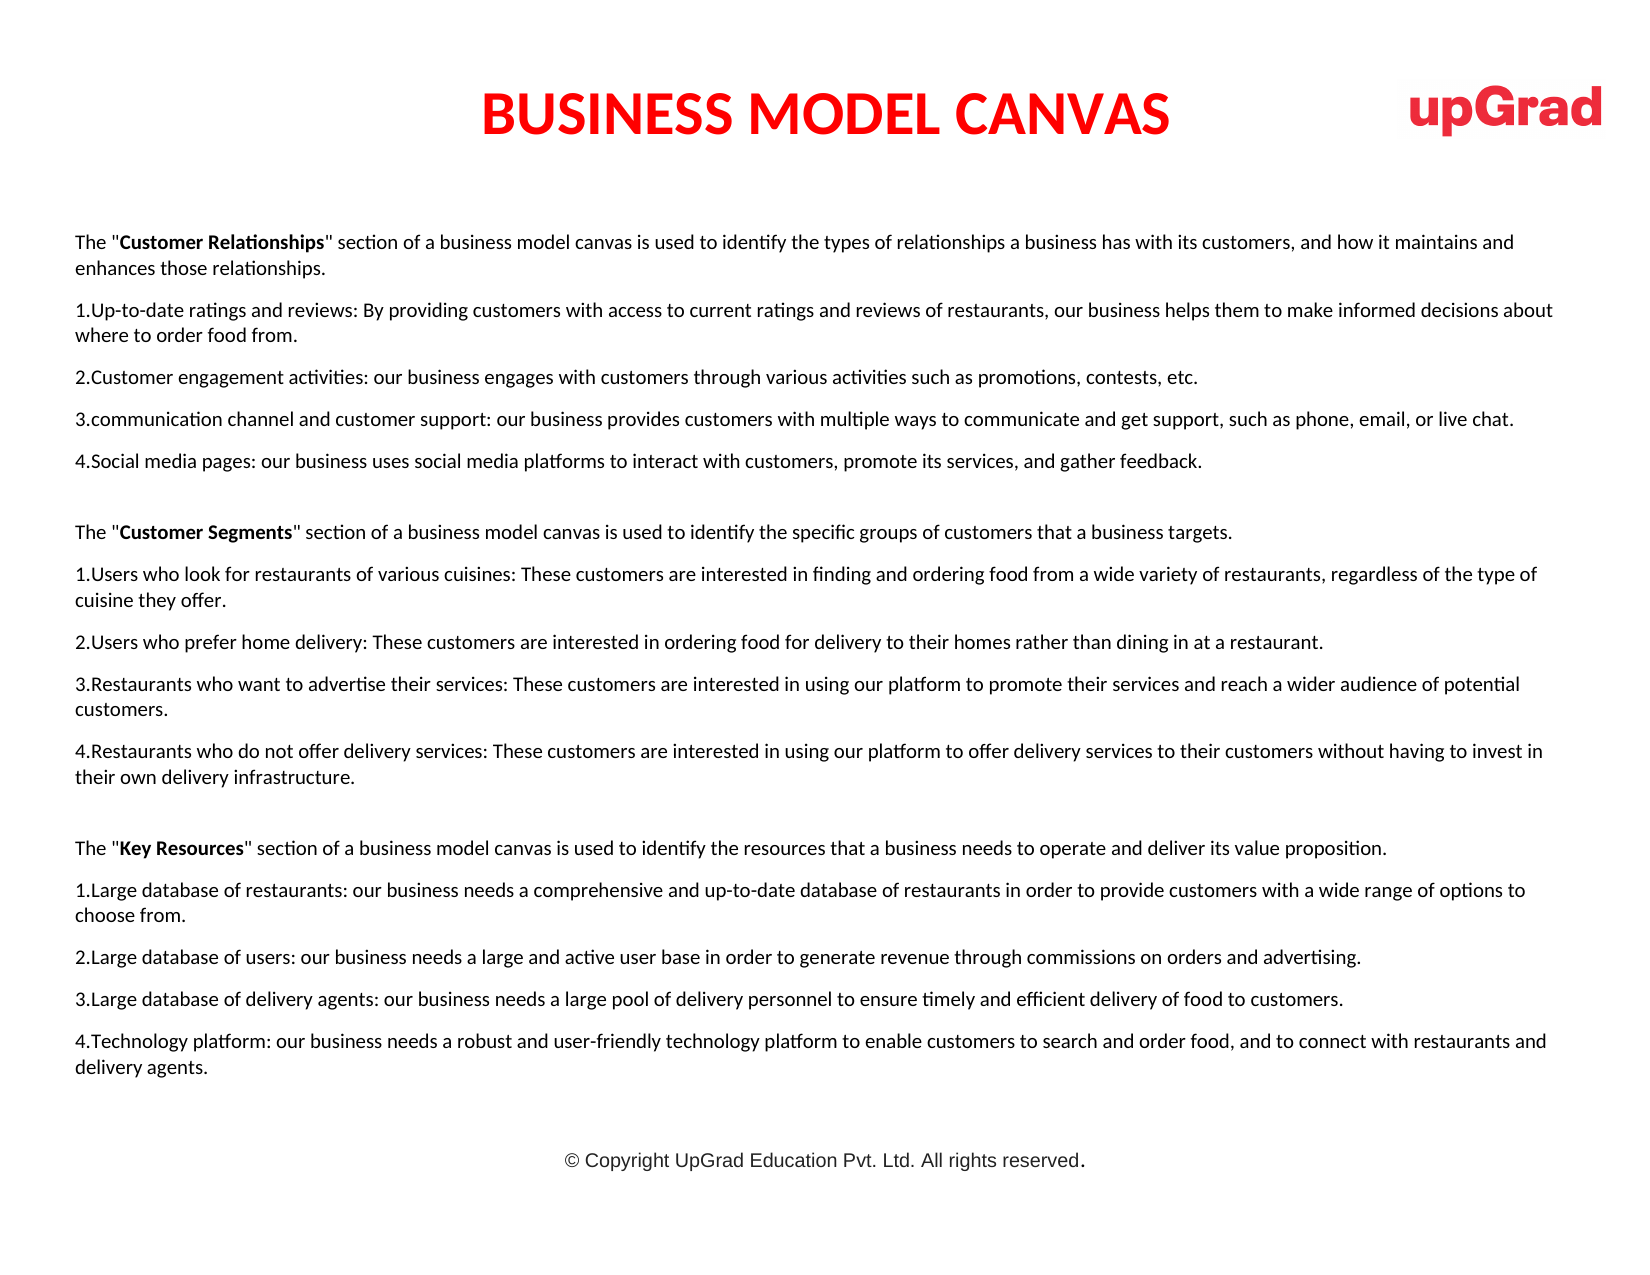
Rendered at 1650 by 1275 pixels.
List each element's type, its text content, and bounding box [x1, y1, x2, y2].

text 2.Customer engagement activities: our business engages with customers through various activities such as promotions, contests, etc. [75, 364, 1575, 390]
text 4.Restaurants who do not offer delivery services: These customers are interested in using our platform to offer delivery services to their customers without having to invest in their own delivery infrastructure. [75, 739, 1575, 789]
text 3.communication channel and customer support: our business provides customers with multiple ways to communicate and get support, such as phone, email, or live chat. [75, 407, 1575, 432]
text The "Customer Relationships" section of a business model canvas is used to identify the types of relationships a business has with its customers, and how it maintains and enhances those relationships. [75, 229, 1575, 280]
text 3.Restaurants who want to advertise their services: These customers are interested in using our platform to promote their services and reach a wider audience of potential customers. [75, 671, 1575, 722]
text The "Key Resources" section of a business model canvas is used to identify the resources that a business needs to operate and deliver its value proposition. [75, 835, 1575, 860]
picture [1396, 79, 1607, 139]
text 4.Social media pages: our business uses social media platforms to interact with customers, promote its services, and gather feedback. [75, 449, 1575, 474]
text 3.Large database of delivery agents: our business needs a large pool of delivery personnel to ensure timely and efficient delivery of food to customers. [75, 987, 1575, 1012]
text 1.Users who look for restaurants of various cuisines: These customers are interested in finding and ordering food from a wide variety of restaurants, regardless of the type of cuisine they offer. [75, 562, 1575, 612]
text 1.Large database of restaurants: our business needs a comprehensive and up-to-date database of restaurants in order to provide customers with a wide range of options to choose from. [75, 877, 1575, 928]
text 4.Technology platform: our business needs a robust and user-friendly technology platform to enable customers to search and order food, and to connect with restaurants and delivery agents. [75, 1029, 1575, 1079]
text 2.Large database of users: our business needs a large and active user base in order to generate revenue through commissions on orders and advertising. [75, 944, 1575, 970]
text The "Customer Segments" section of a business model canvas is used to identify the specific groups of customers that a business targets. [75, 519, 1575, 545]
text 1.Up-to-date ratings and reviews: By providing customers with access to current ratings and reviews of restaurants, our business helps them to make informed decisions about where to order food from. [75, 297, 1575, 348]
text 2.Users who prefer home delivery: These customers are interested in ordering food for delivery to their homes rather than dining in at a restaurant. [75, 629, 1575, 654]
